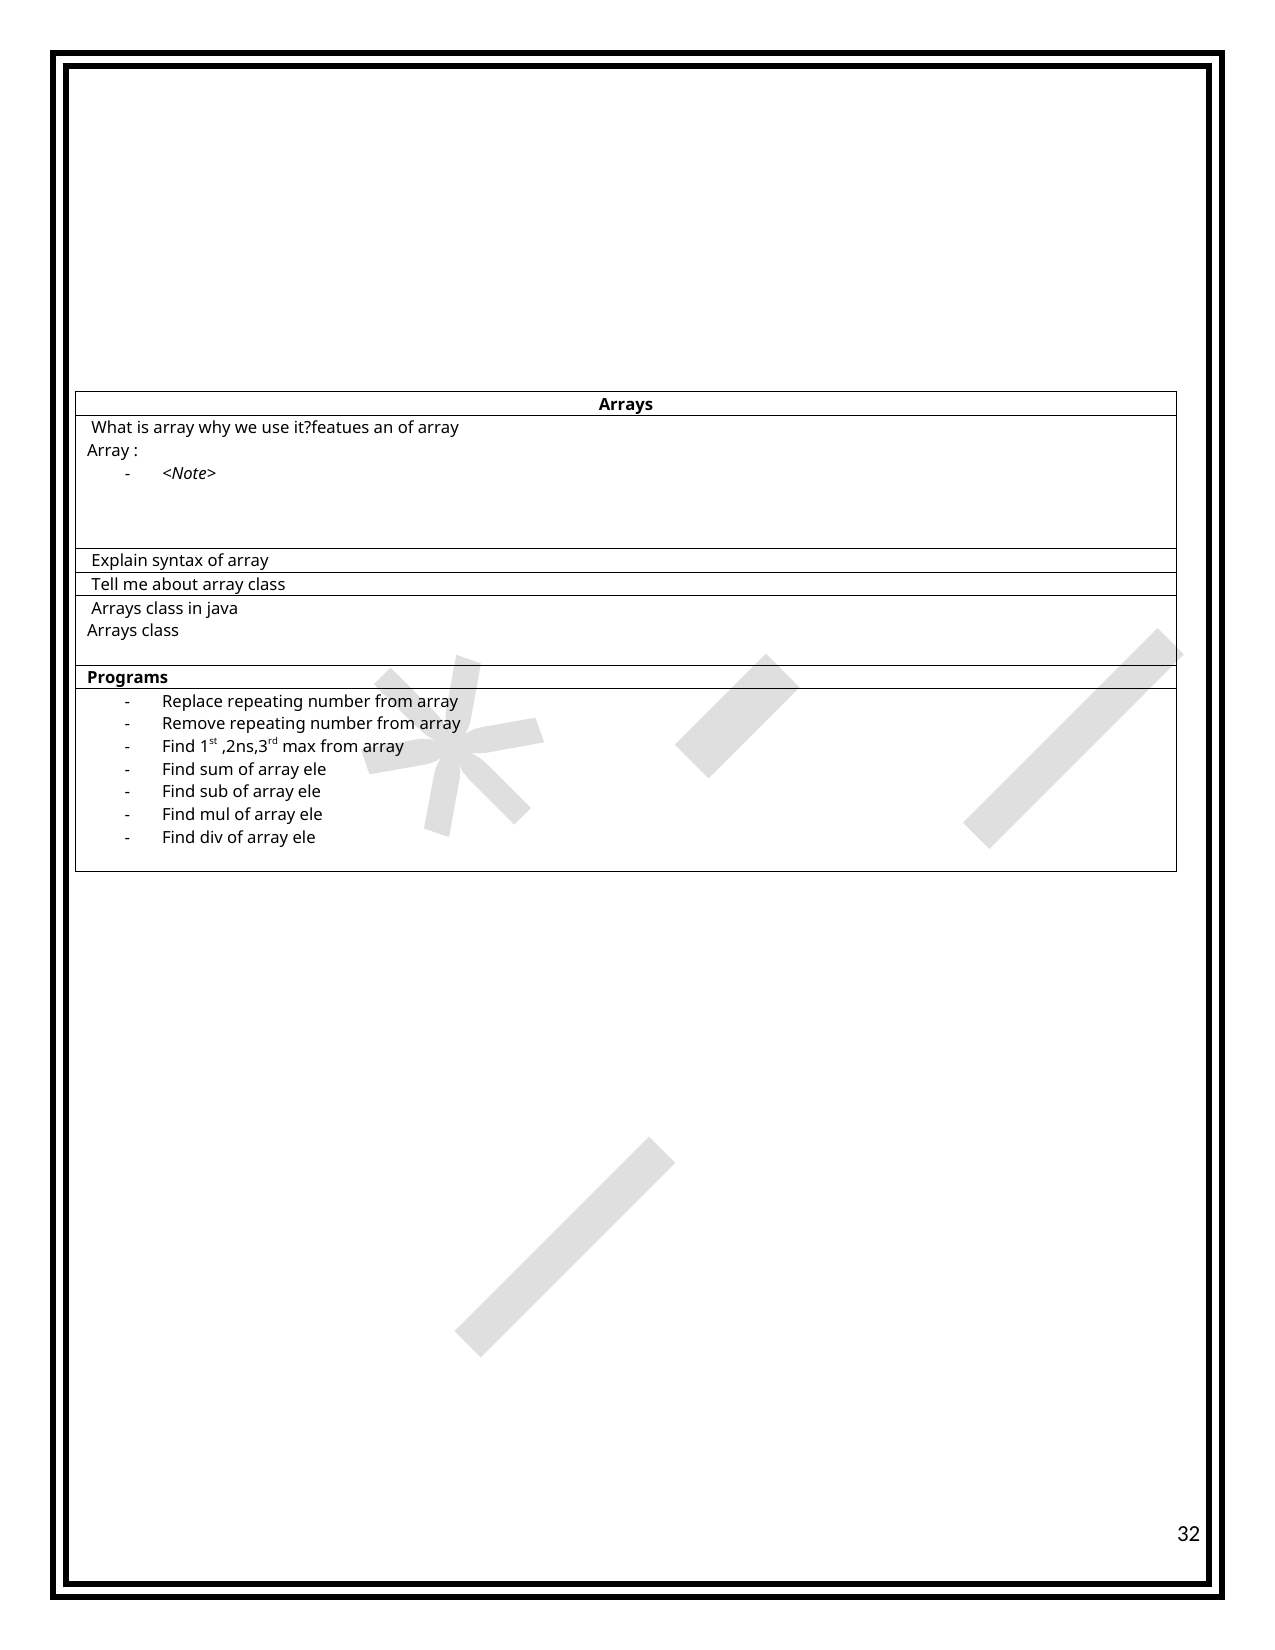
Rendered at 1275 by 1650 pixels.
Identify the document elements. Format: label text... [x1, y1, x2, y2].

table_cell Explain syntax of array [76, 549, 1176, 572]
table_cell What is array why we use it?featues an of array Array : <Note> [76, 416, 1176, 548]
table_header Arrays [76, 392, 1176, 415]
table_cell Replace repeating number from array Remove repeating number from array Find 1st ,2ns,3rd max from array Find sum of array ele Find sub of array ele Find mul of array ele Find div of array ele [76, 689, 1176, 871]
table_cell Arrays class in java Arrays class [76, 596, 1176, 664]
table_cell Tell me about array class [76, 573, 1176, 595]
table_cell Programs [76, 666, 1176, 688]
